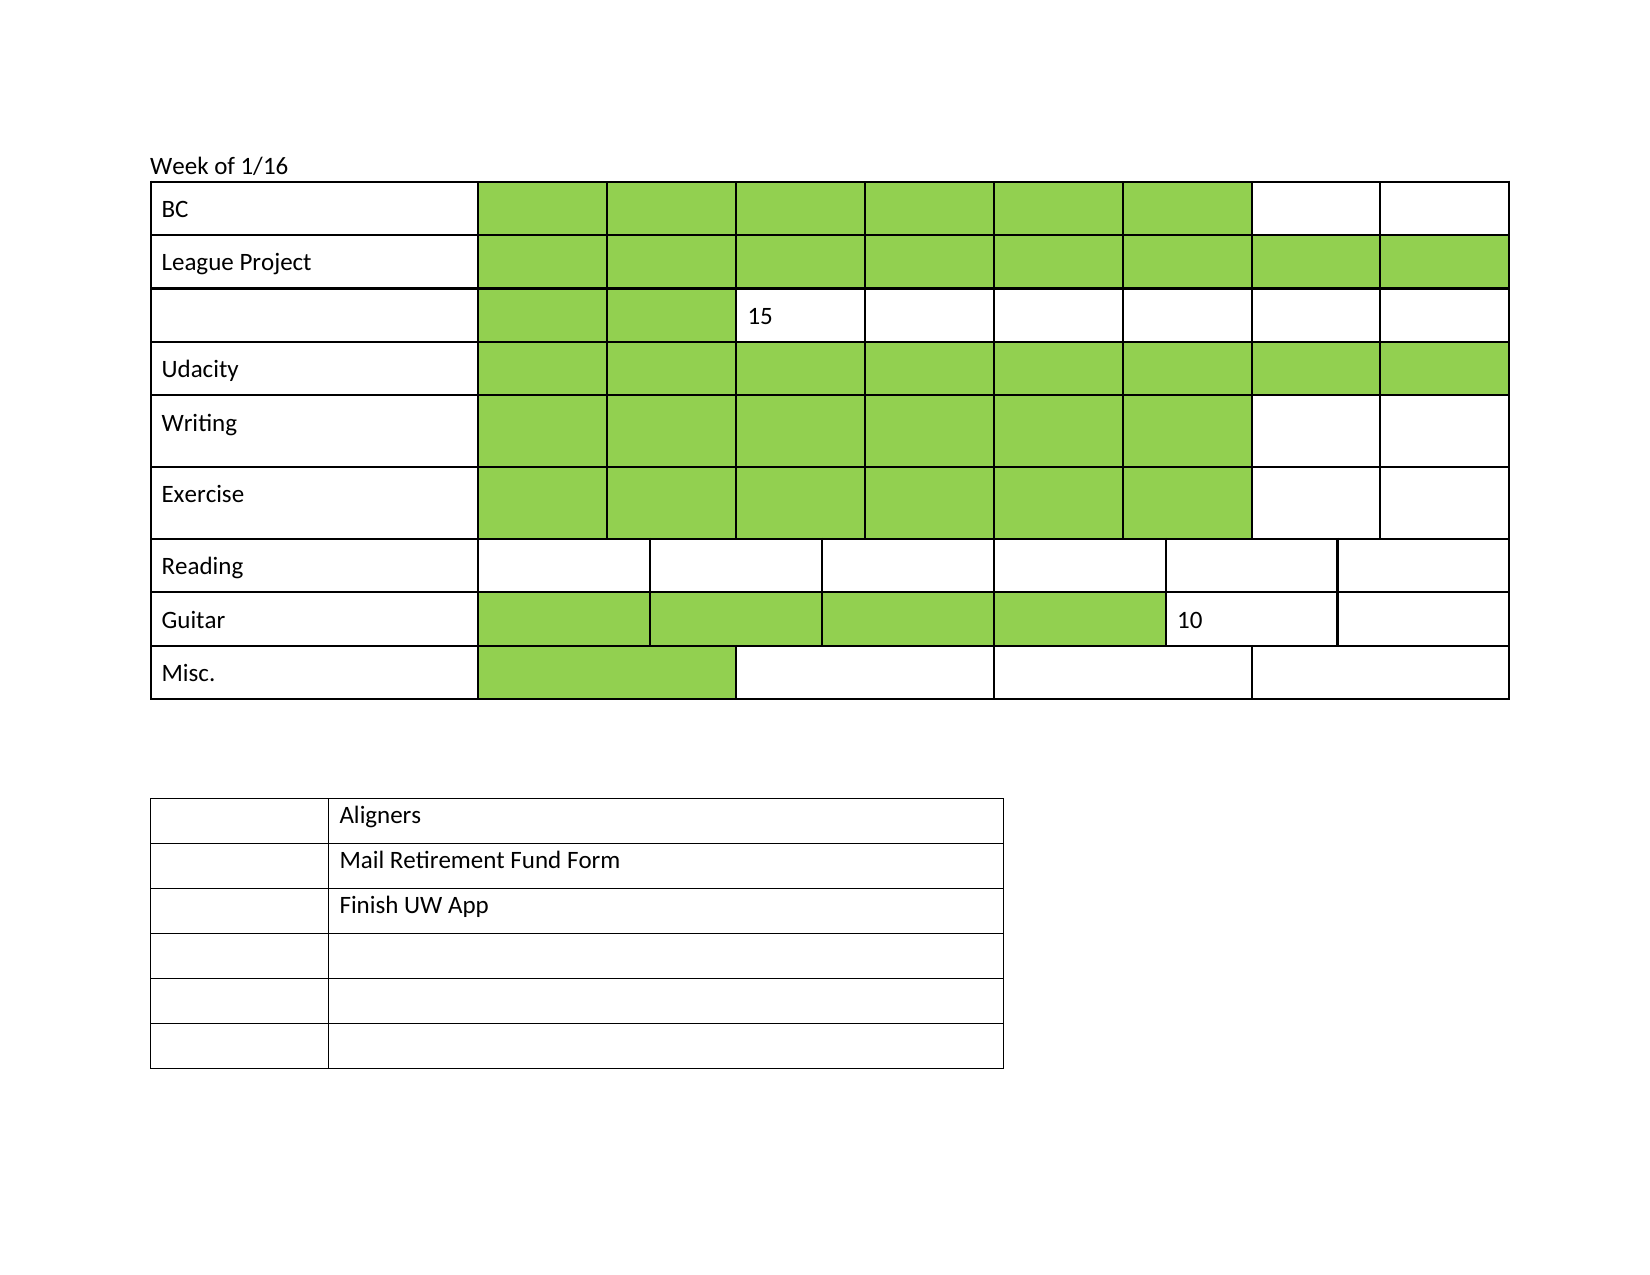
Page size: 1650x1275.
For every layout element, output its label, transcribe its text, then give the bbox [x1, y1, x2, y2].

table_cell [823, 593, 993, 645]
table_cell [995, 396, 1122, 466]
table_cell [737, 647, 993, 698]
table_cell 10 [1167, 593, 1336, 645]
table_cell [608, 290, 735, 341]
table_cell [995, 468, 1122, 538]
table_cell [329, 979, 1003, 1023]
table_cell [479, 647, 735, 698]
table_cell [479, 290, 606, 341]
table_cell [866, 343, 993, 394]
table_cell Exercise [152, 468, 477, 538]
table_cell [995, 540, 1165, 591]
table_cell [995, 236, 1122, 287]
table_cell [151, 979, 328, 1023]
table_header Aligners [329, 799, 1003, 843]
table_cell [1124, 343, 1251, 394]
table_cell [651, 540, 821, 591]
table_header [151, 799, 328, 843]
table_cell Finish UW App [329, 889, 1003, 933]
table_cell [1381, 343, 1508, 394]
table_header [866, 183, 993, 234]
table_cell [1253, 647, 1508, 698]
table_cell [1381, 290, 1508, 341]
table_header [608, 183, 735, 234]
table_cell [995, 647, 1251, 698]
table_cell [1339, 593, 1508, 645]
table_cell [152, 290, 477, 341]
table_cell [329, 1024, 1003, 1068]
table_cell [151, 889, 328, 933]
table_cell [608, 468, 735, 538]
table_cell [1253, 468, 1379, 538]
table_header [479, 183, 606, 234]
table_cell [1253, 236, 1379, 287]
table_header BC [152, 183, 477, 234]
table_cell [1124, 236, 1251, 287]
table_cell [1253, 396, 1379, 466]
table_cell [1381, 236, 1508, 287]
table_cell [737, 236, 864, 287]
table_cell [1124, 468, 1251, 538]
table_cell [1381, 396, 1508, 466]
table_cell [737, 468, 864, 538]
table_header [995, 183, 1122, 234]
table_cell [823, 540, 993, 591]
table_cell [1253, 290, 1379, 341]
table_cell [737, 343, 864, 394]
table_cell [479, 396, 606, 466]
table_cell [866, 396, 993, 466]
table_cell [1381, 468, 1508, 538]
table_cell [329, 934, 1003, 978]
table_cell League Project [152, 236, 477, 287]
table_cell [866, 290, 993, 341]
table_cell [151, 844, 328, 888]
table_cell [1124, 290, 1251, 341]
table_cell [1167, 540, 1336, 591]
table_cell Reading [152, 540, 477, 591]
table_cell [479, 343, 606, 394]
table_cell Udacity [152, 343, 477, 394]
table_header [1253, 183, 1379, 234]
table_cell Mail Retirement Fund Form [329, 844, 1003, 888]
table_cell [608, 343, 735, 394]
table_cell Guitar [152, 593, 477, 645]
table_cell [737, 396, 864, 466]
text Week of 1/16 [150, 150, 1500, 181]
table_cell [151, 1024, 328, 1068]
table_cell Writing [152, 396, 477, 466]
table_cell 15 [737, 290, 864, 341]
table_cell [479, 468, 606, 538]
table_cell [866, 468, 993, 538]
table_cell [995, 593, 1165, 645]
table_header [737, 183, 864, 234]
table_cell [479, 540, 649, 591]
table_cell [608, 396, 735, 466]
table_cell [479, 593, 649, 645]
table_cell [1339, 540, 1508, 591]
table_header [1381, 183, 1508, 234]
table_cell [995, 290, 1122, 341]
table_cell [151, 934, 328, 978]
table_cell [995, 343, 1122, 394]
table_cell [866, 236, 993, 287]
table_header [1124, 183, 1251, 234]
table_cell Misc. [152, 647, 477, 698]
table_cell [1253, 343, 1379, 394]
table_cell [608, 236, 735, 287]
table_cell [651, 593, 821, 645]
table_cell [1124, 396, 1251, 466]
table_cell [479, 236, 606, 287]
